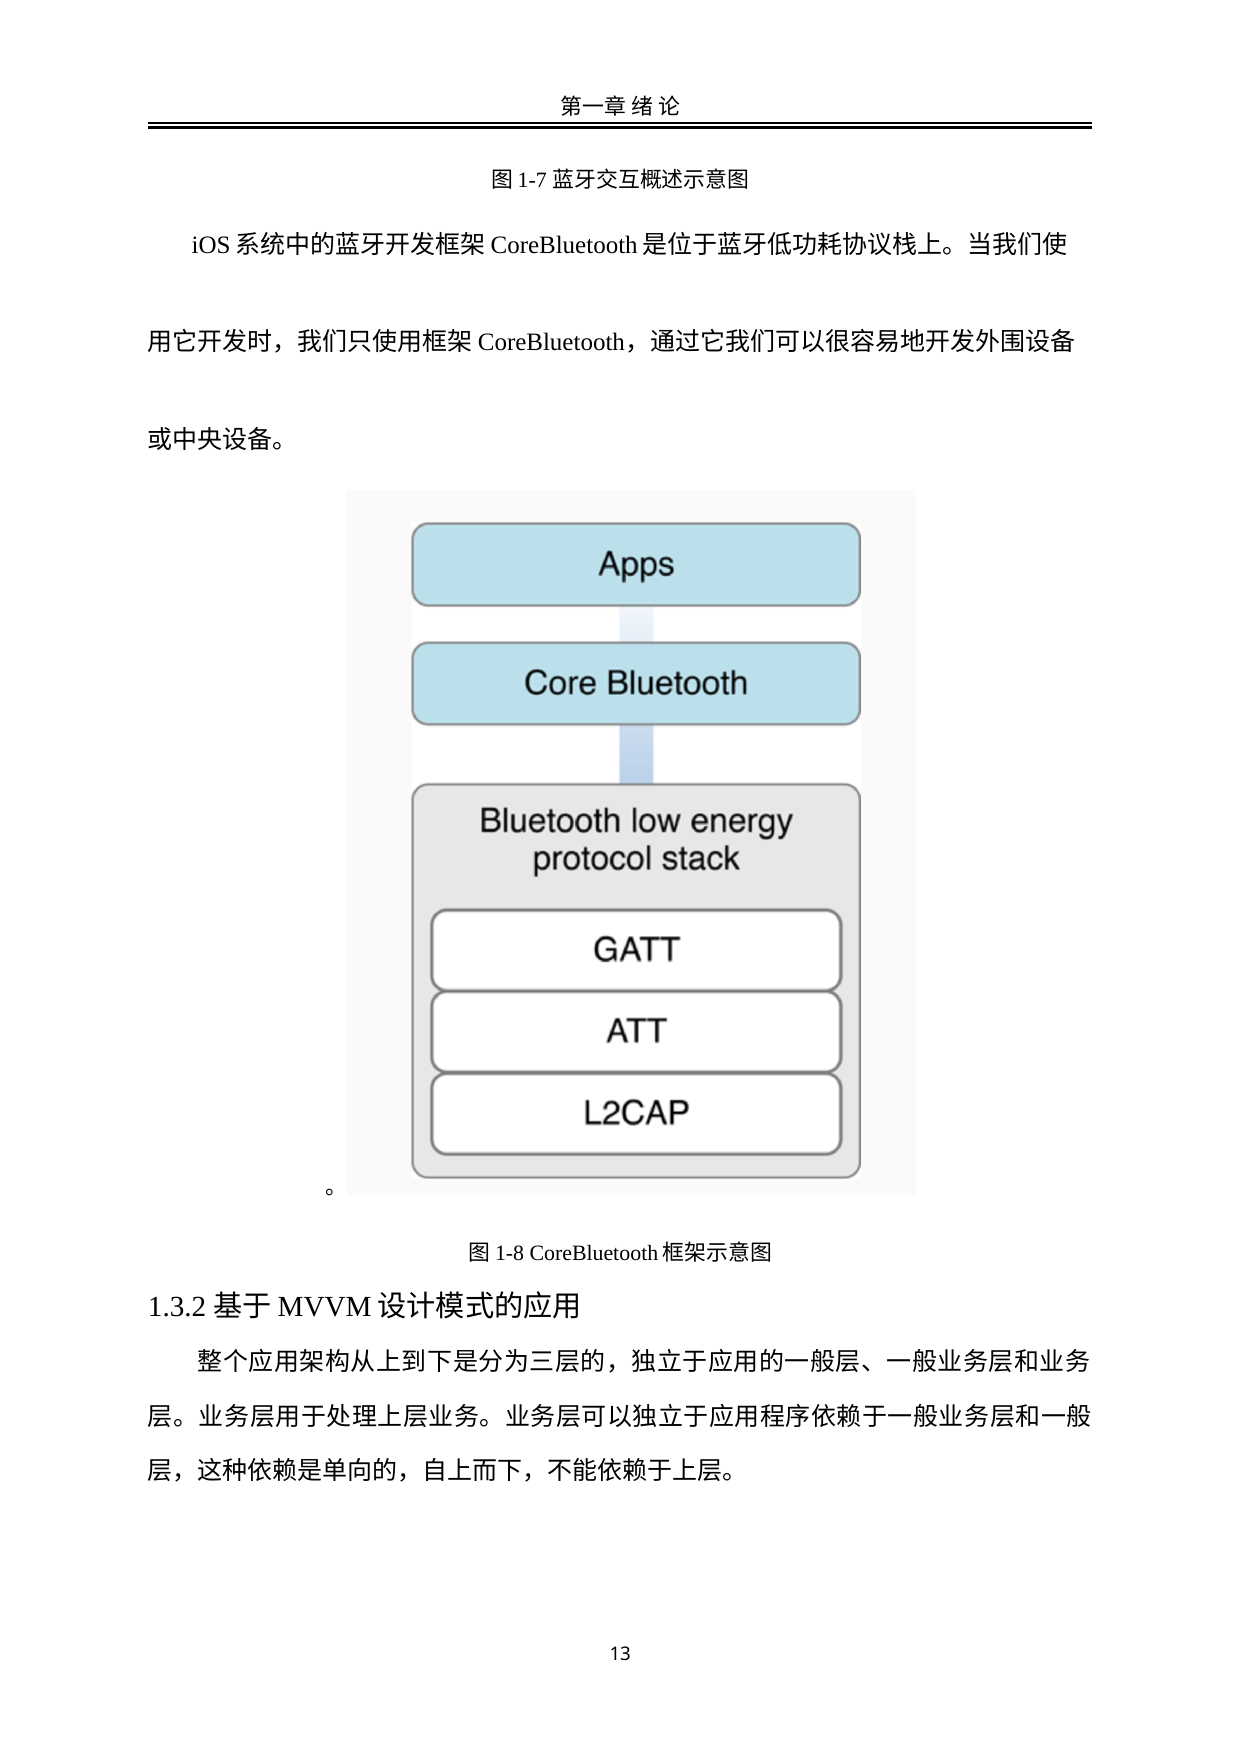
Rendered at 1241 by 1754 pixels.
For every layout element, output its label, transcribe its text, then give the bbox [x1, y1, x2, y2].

subtitle 图1-7 蓝牙交互概述示意图 [148, 162, 1092, 194]
picture [346, 490, 916, 1195]
subtitle 图1-8 CoreBluetooth框架示意图 [148, 1235, 1092, 1267]
text iOS系统中的蓝牙开发框架CoreBluetooth是位于蓝牙低功耗协议栈上。当我们使用它开发时，我们只使用框架CoreBluetooth，通过它我们可以很容易地开发外围设备或中央设备。 [148, 210, 1092, 470]
subtitle 1.3.2 基于MVVM设计模式的应用 [148, 1283, 1092, 1325]
text 整个应用架构从上到下是分为三层的，独立于应用的一般层、一般业务层和业务层。业务层用于处理上层业务。业务层可以独立于应用程序依赖于一般业务层和一般层，这种依赖是单向的，自上而下，不能依赖于上层。 [148, 1342, 1092, 1487]
